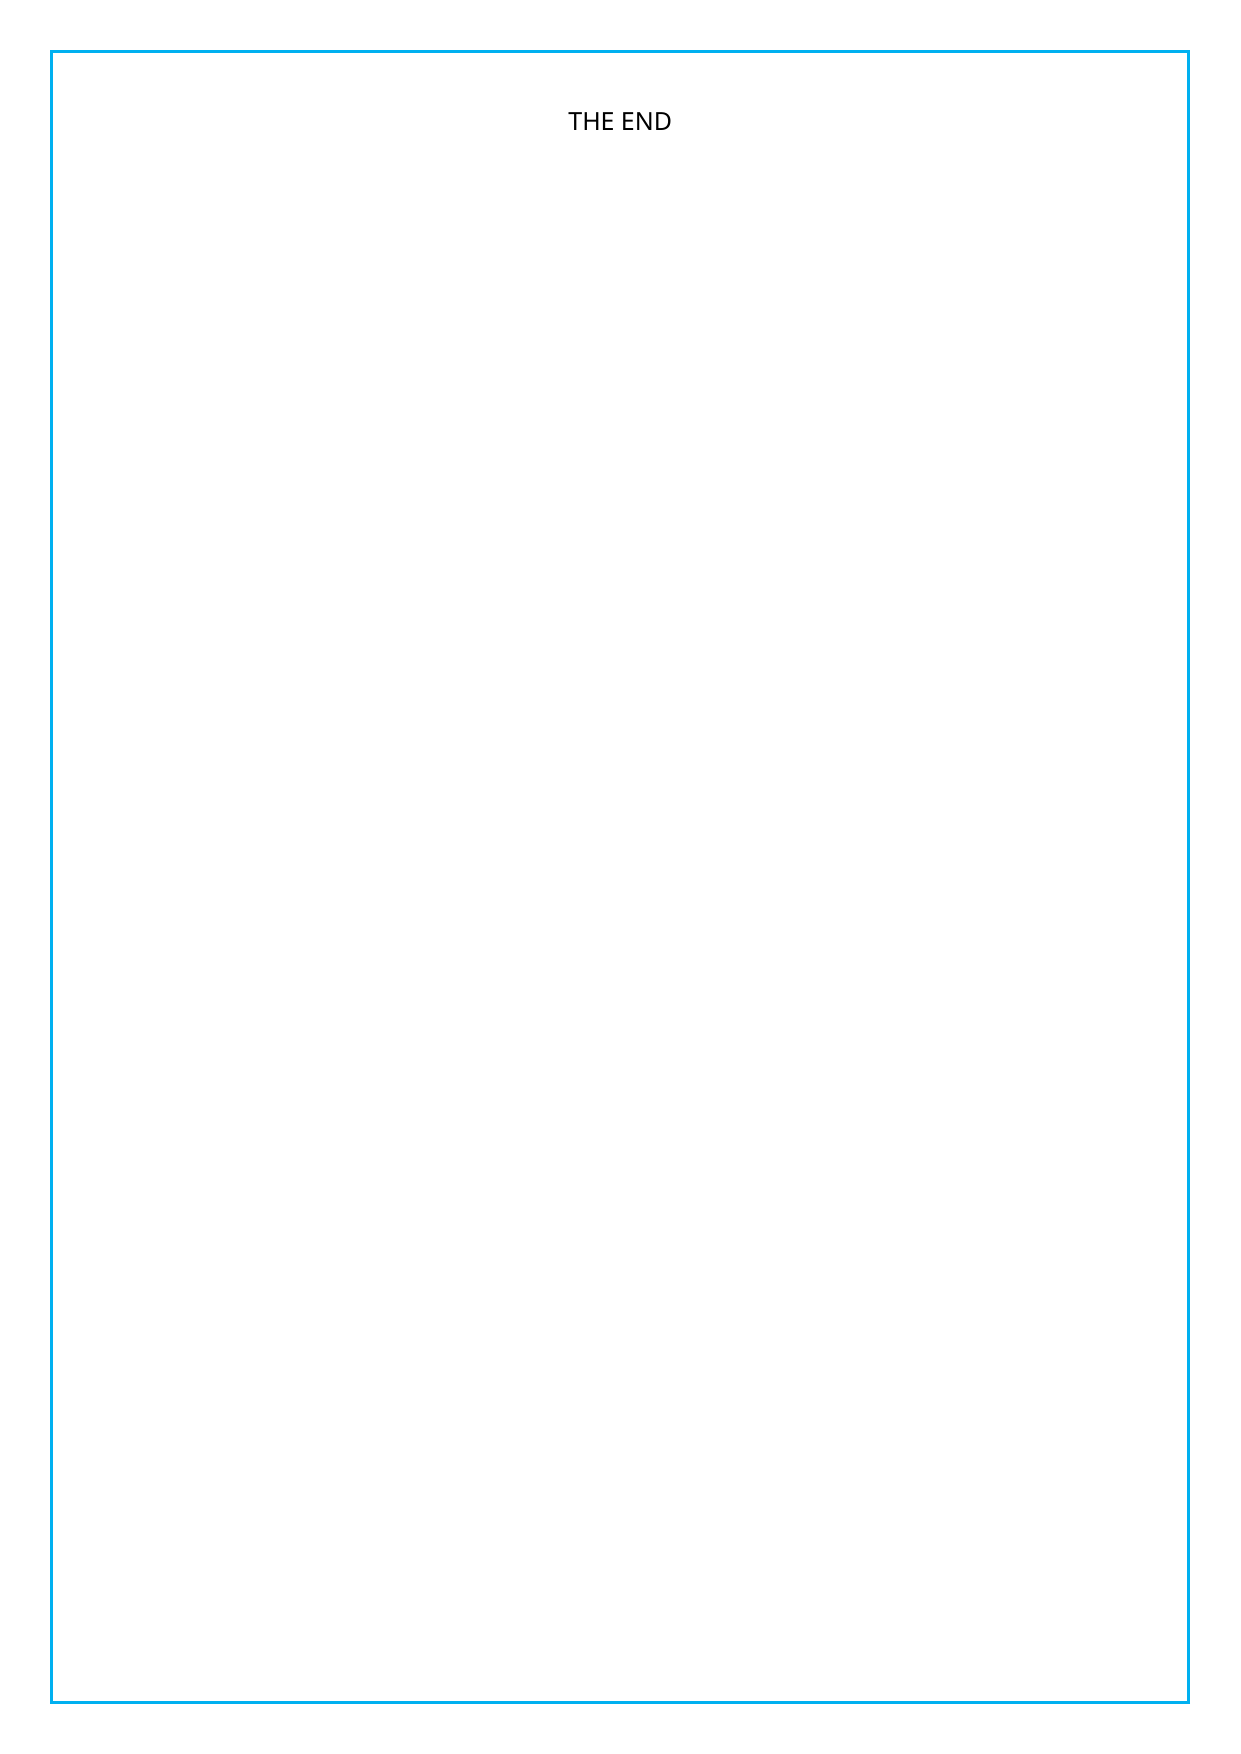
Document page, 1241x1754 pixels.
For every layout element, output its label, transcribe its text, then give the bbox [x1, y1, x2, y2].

text THE END [150, 103, 1090, 137]
